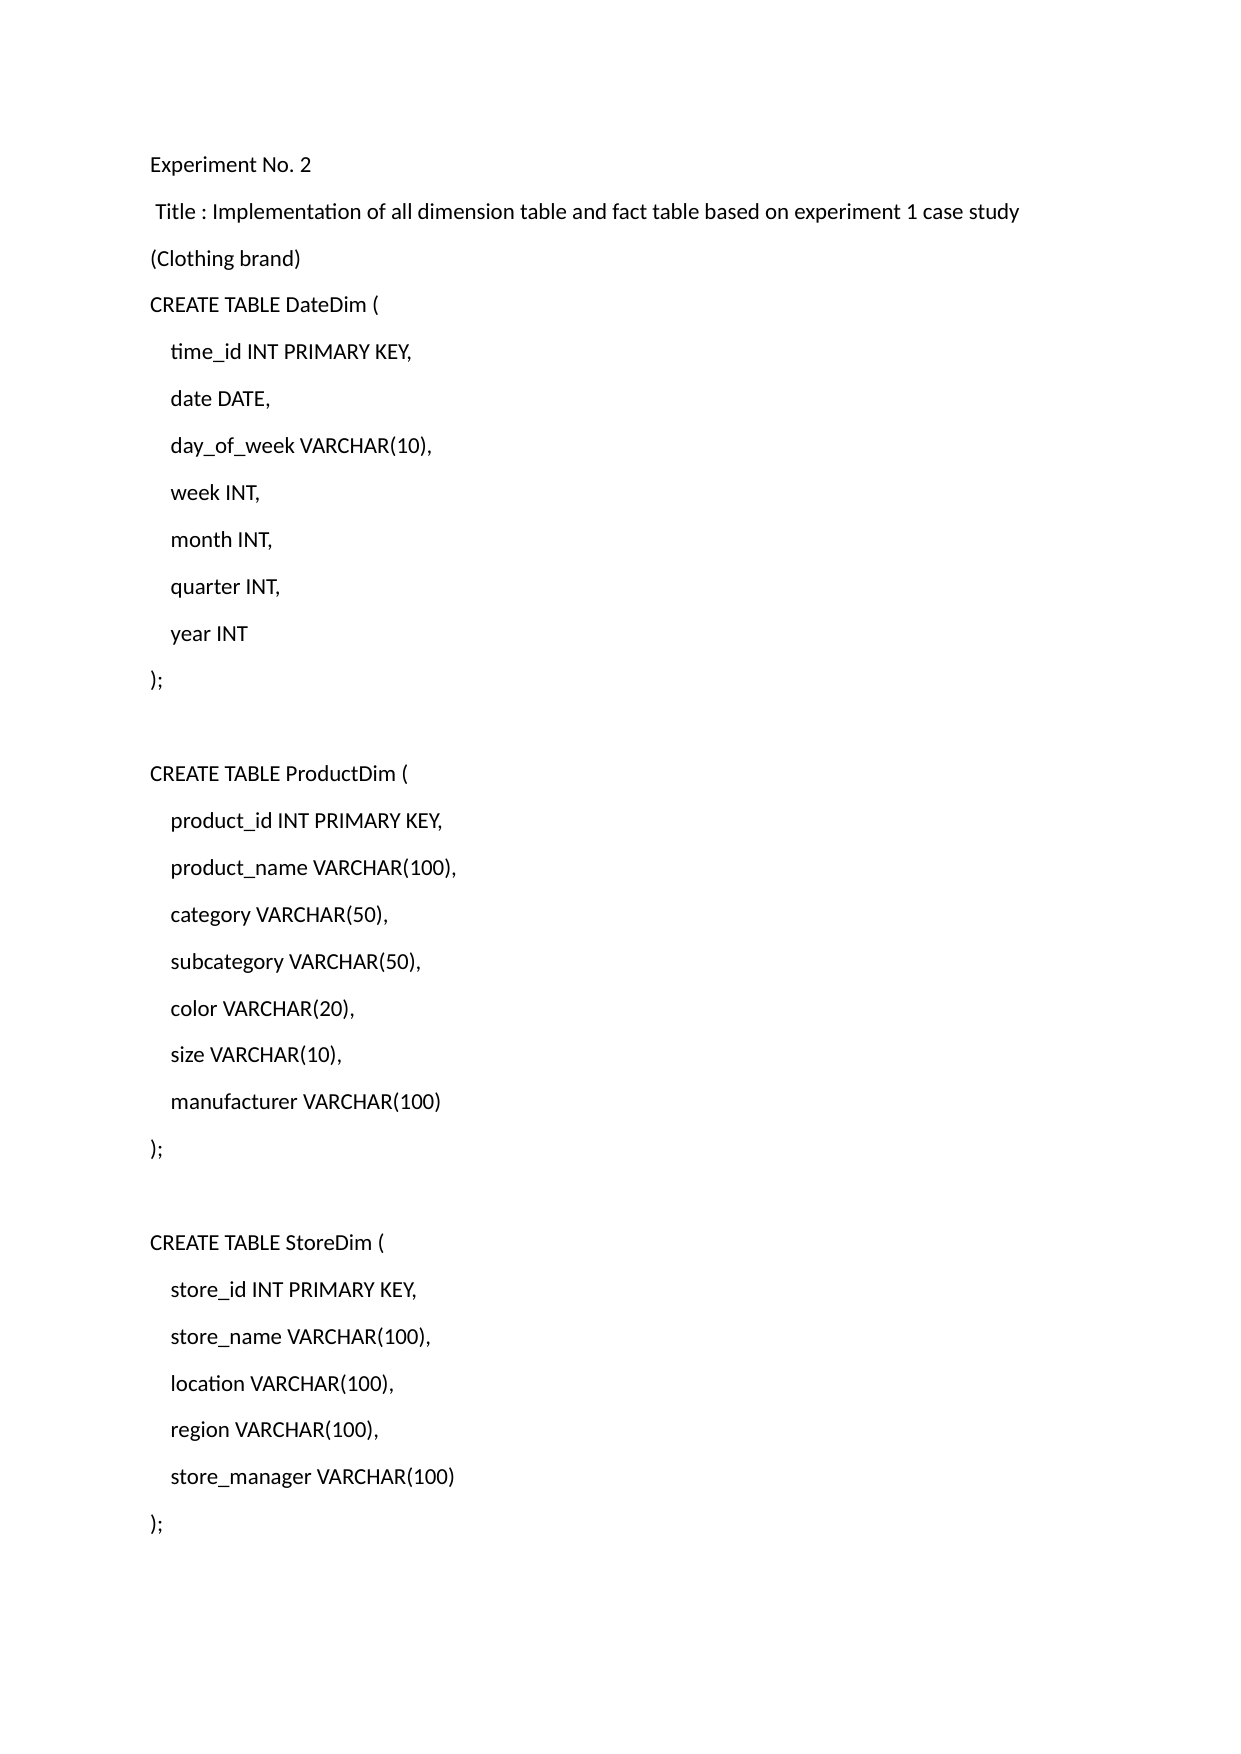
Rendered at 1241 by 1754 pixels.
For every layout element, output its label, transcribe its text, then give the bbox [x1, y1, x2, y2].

text Experiment No. 2 [150, 150, 1090, 178]
text date DATE, [150, 384, 1090, 412]
text year INT [150, 619, 1090, 647]
text month INT, [150, 525, 1090, 553]
text CREATE TABLE DateDim ( [150, 291, 1090, 319]
text location VARCHAR(100), [150, 1369, 1090, 1397]
text day_of_week VARCHAR(10), [150, 431, 1090, 459]
text ); [150, 666, 1090, 694]
text ); [150, 1509, 1090, 1537]
text Title : Implementation of all dimension table and fact table based on experiment 1 case study [150, 197, 1090, 225]
text ); [150, 1134, 1090, 1162]
text subcategory VARCHAR(50), [150, 947, 1090, 975]
text store_manager VARCHAR(100) [150, 1462, 1090, 1491]
text product_id INT PRIMARY KEY, [150, 806, 1090, 834]
text store_name VARCHAR(100), [150, 1322, 1090, 1350]
text manufacturer VARCHAR(100) [150, 1087, 1090, 1116]
text color VARCHAR(20), [150, 994, 1090, 1022]
text CREATE TABLE ProductDim ( [150, 759, 1090, 787]
text quarter INT, [150, 572, 1090, 600]
text region VARCHAR(100), [150, 1416, 1090, 1444]
text store_id INT PRIMARY KEY, [150, 1275, 1090, 1303]
text CREATE TABLE StoreDim ( [150, 1228, 1090, 1256]
text product_name VARCHAR(100), [150, 853, 1090, 881]
text time_id INT PRIMARY KEY, [150, 337, 1090, 366]
text (Clothing brand) [150, 244, 1090, 272]
text size VARCHAR(10), [150, 1041, 1090, 1069]
text week INT, [150, 478, 1090, 506]
text category VARCHAR(50), [150, 900, 1090, 928]
